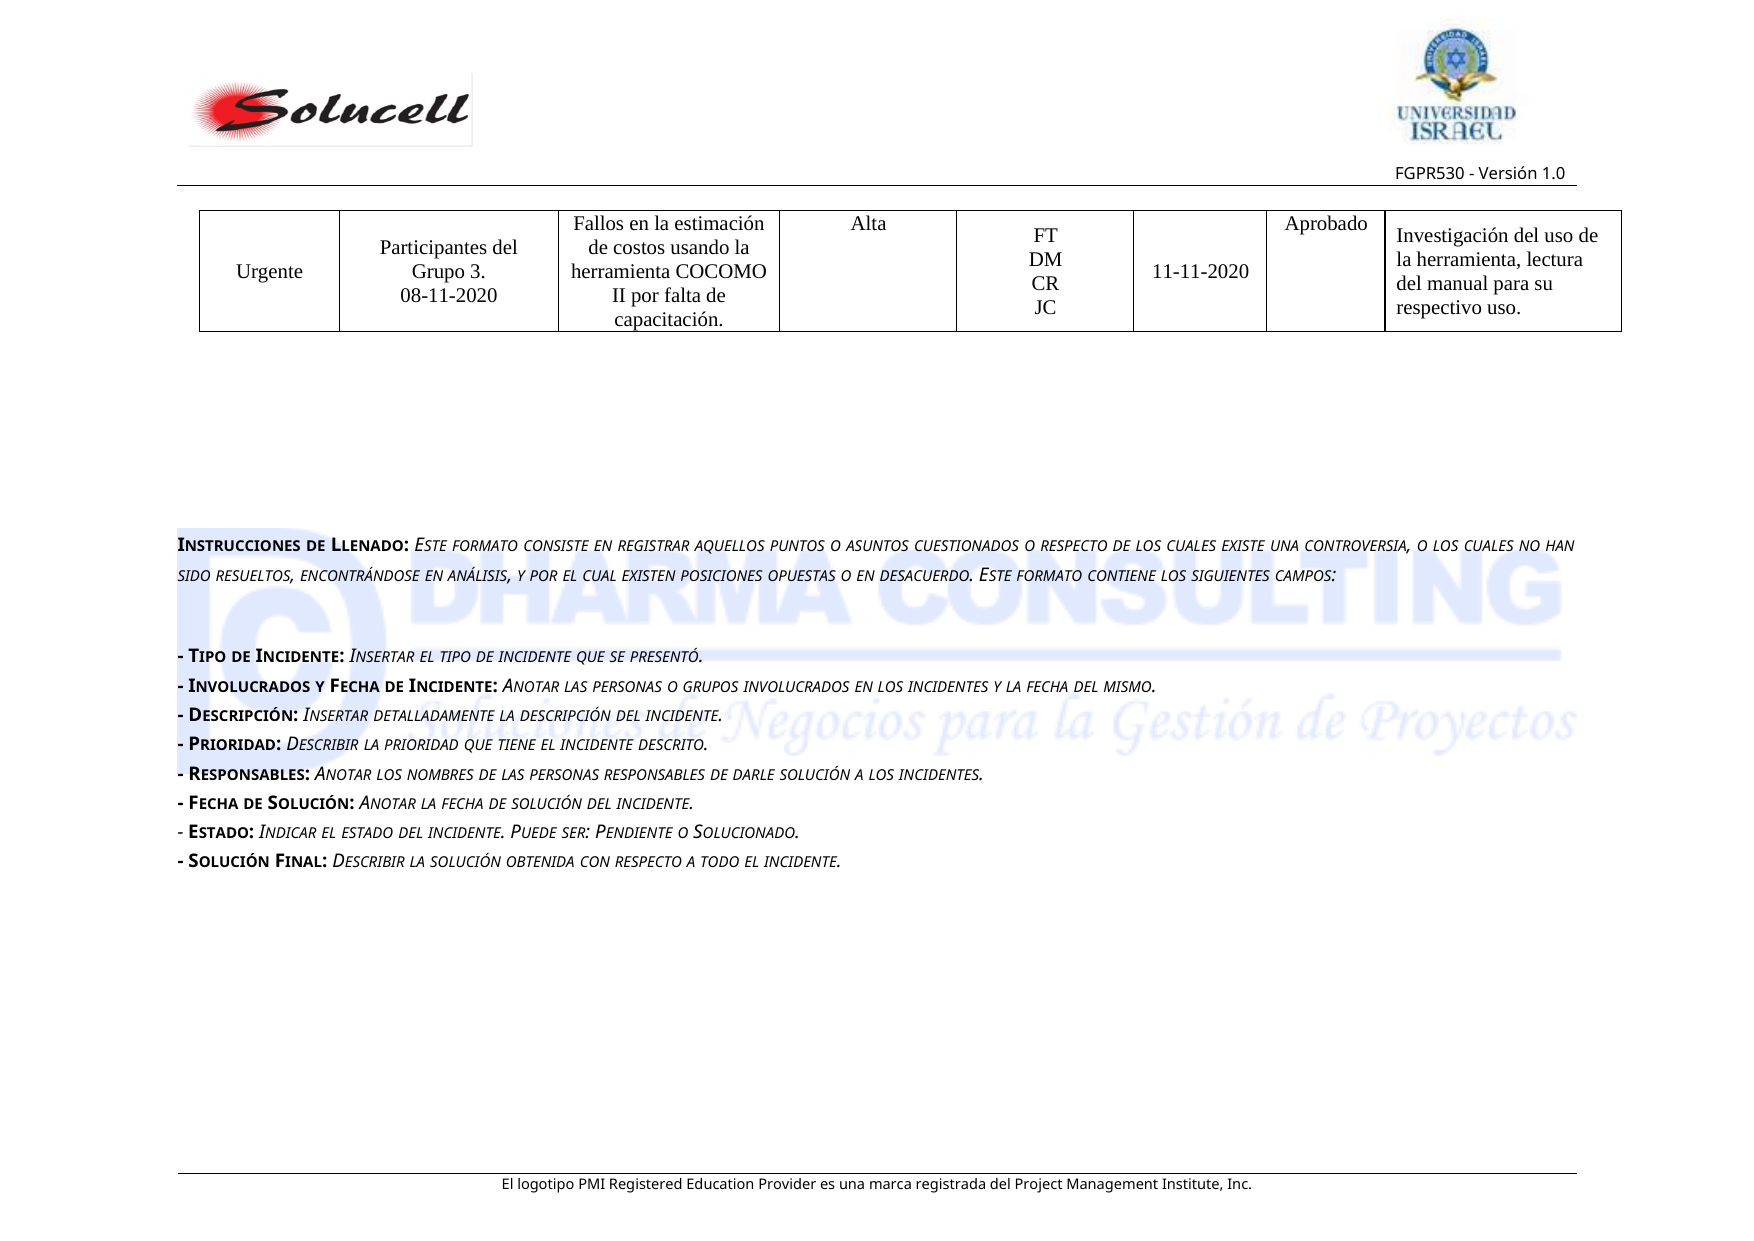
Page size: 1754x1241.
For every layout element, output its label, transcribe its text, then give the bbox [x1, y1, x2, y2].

table_cell Fallos en la estimación de costos usando la herramienta COCOMO II por falta de capacitación. [559, 211, 779, 331]
table_cell Urgente [200, 211, 339, 331]
picture [188, 73, 473, 147]
table_cell 11-11-2020 [1134, 211, 1266, 331]
text - Solución Final: Describir la solución obtenida con respecto a todo el incidente. [177, 848, 1577, 873]
table_cell Alta [780, 211, 956, 331]
table_cell Participantes del Grupo 3. 08-11-2020 [340, 211, 558, 331]
text - Prioridad: Describir la prioridad que tiene el incidente descrito. [177, 731, 1577, 756]
table_cell FT DM CR JC [957, 211, 1133, 331]
table_cell Investigación del uso de la herramienta, lectura del manual para su respectivo uso. [1386, 211, 1621, 331]
text - Estado: Indicar el estado del incidente. Puede ser: Pendiente o Solucionado. [177, 818, 1577, 844]
text Instrucciones de Llenado: Este formato consiste en registrar aquellos puntos o asuntos cuestionados o respecto de los cuales existe una controversia, o los cuales no han sido resueltos, encontrándose en análisis, y por el cual existen posiciones opuestas o en desacuerdo. Este formato contiene los siguientes campos: [177, 532, 1577, 587]
table_cell Aprobado [1267, 211, 1384, 331]
text - Fecha de Solución: Anotar la fecha de solución del incidente. [177, 789, 1577, 814]
picture [1377, 18, 1529, 146]
text - Responsables: Anotar los nombres de las personas responsables de darle solución a los incidentes. [177, 760, 1577, 785]
text - Tipo de Incidente: Insertar el tipo de incidente que se presentó. [177, 643, 1577, 668]
text - Involucrados y Fecha de Incidente: Anotar las personas o grupos involucrados en los incidentes y la fecha del mismo. [177, 672, 1577, 697]
text - Descripción: Insertar detalladamente la descripción del incidente. [177, 701, 1577, 727]
